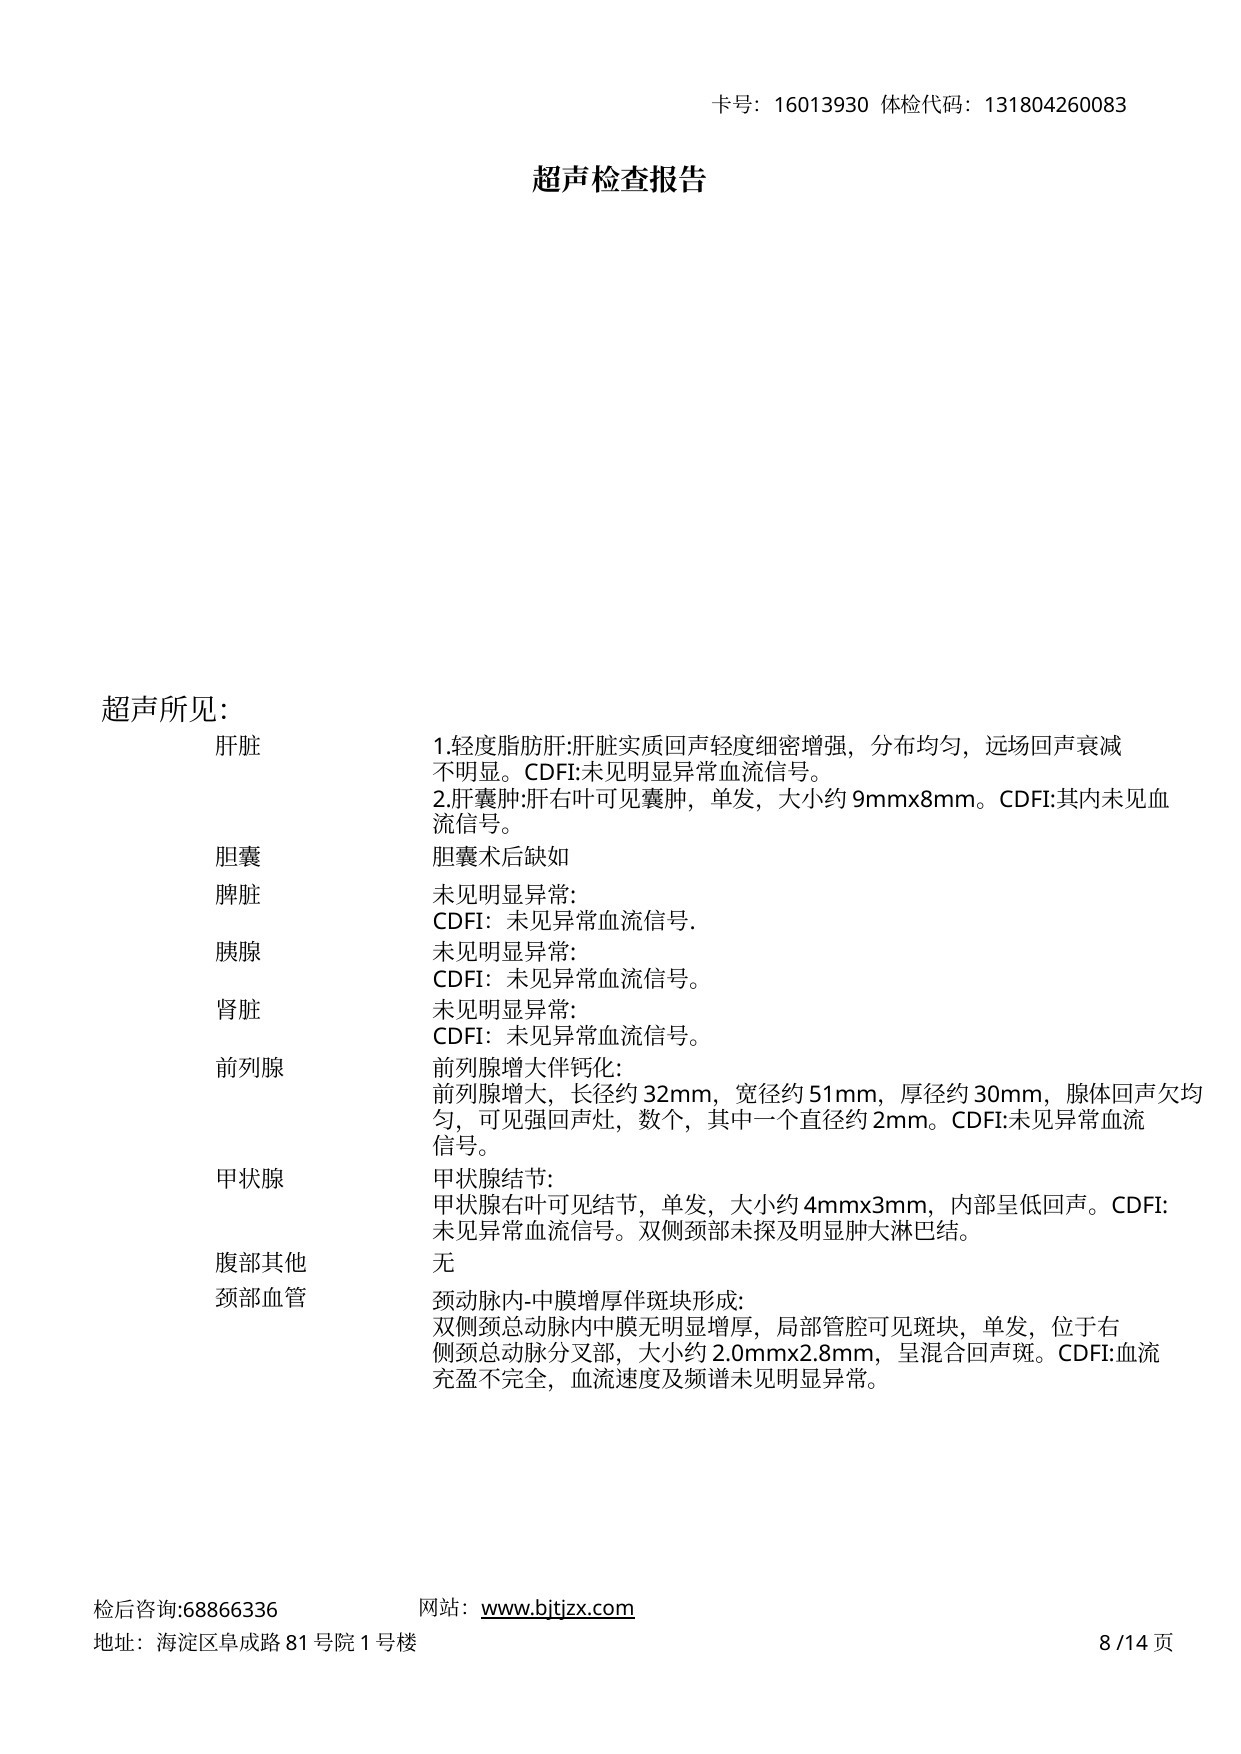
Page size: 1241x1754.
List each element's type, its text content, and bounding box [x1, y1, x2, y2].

text 胆囊术后缺如 [432, 847, 605, 870]
text 甲状腺右叶可见结节，单发，大小约4mmx3mm，内部呈低回声。CDFI: [432, 1195, 1226, 1218]
text 未见明显异常: [432, 885, 616, 908]
text 8 /14 页 [1099, 1633, 1211, 1654]
text 匀，可见强回声灶，数个，其中一个直径约2mm。CDFI:未见异常血流 [432, 1107, 1226, 1133]
text 卡号：16013930 体检代码：131804260083 [711, 96, 1182, 116]
text 未见明显异常: [432, 1000, 616, 1023]
text 未见明显异常: [432, 942, 616, 965]
text 双侧颈总动脉内中膜无明显增厚，局部管腔可见斑块，单发，位于右 [432, 1317, 1226, 1340]
text 地址：海淀区阜成路81号院1号楼 [94, 1622, 444, 1658]
text 流信号。 [432, 812, 1239, 838]
text 超声检查报告 [532, 167, 754, 197]
text 前列腺增大伴钙化: [432, 1058, 662, 1081]
text 信号。 [432, 1133, 1226, 1159]
text CDFI：未见异常血流信号。 [432, 969, 750, 992]
text 未见异常血流信号。双侧颈部未探及明显肿大淋巴结。 [432, 1218, 1226, 1244]
text 侧颈总动脉分叉部，大小约2.0mmx2.8mm，呈混合回声斑。CDFI:血流 [432, 1340, 1226, 1366]
text 甲状腺 [215, 1169, 318, 1192]
text 2.肝囊肿:肝右叶可见囊肿，单发，大小约9mmx8mm。CDFI:其内未见血 [432, 789, 1239, 812]
text 肾脏 [215, 1000, 296, 1023]
text 肝脏 [215, 736, 296, 759]
text 无 [432, 1253, 490, 1276]
text 前列腺 [215, 1058, 318, 1081]
text 脾脏 [215, 885, 296, 908]
text 前列腺增大，长径约32mm，宽径约51mm，厚径约30mm，腺体回声欠均 [432, 1084, 1226, 1107]
text CDFI：未见异常血流信号. [432, 911, 736, 934]
text 网站：www.bjtjzx.com [418, 1599, 660, 1619]
text 甲状腺结节: [432, 1169, 593, 1192]
text CDFI：未见异常血流信号。 [432, 1026, 750, 1049]
text 颈动脉内-中膜增厚伴斑块形成: [432, 1291, 803, 1314]
text 不明显。CDFI:未见明显异常血流信号。 [432, 759, 1239, 785]
text 颈部血管 [215, 1276, 342, 1314]
text 充盈不完全，血流速度及频谱未见明显异常。 [432, 1366, 1226, 1392]
text 检后咨询:68866336 [94, 1601, 444, 1622]
text 胰腺 [215, 942, 296, 965]
text 腹部其他 [215, 1253, 342, 1276]
text 超声所见： [101, 697, 292, 727]
text 胆囊 [215, 847, 296, 870]
text 1.轻度脂肪肝:肝脏实质回声轻度细密增强，分布均匀，远场回声衰减 [432, 736, 1239, 759]
